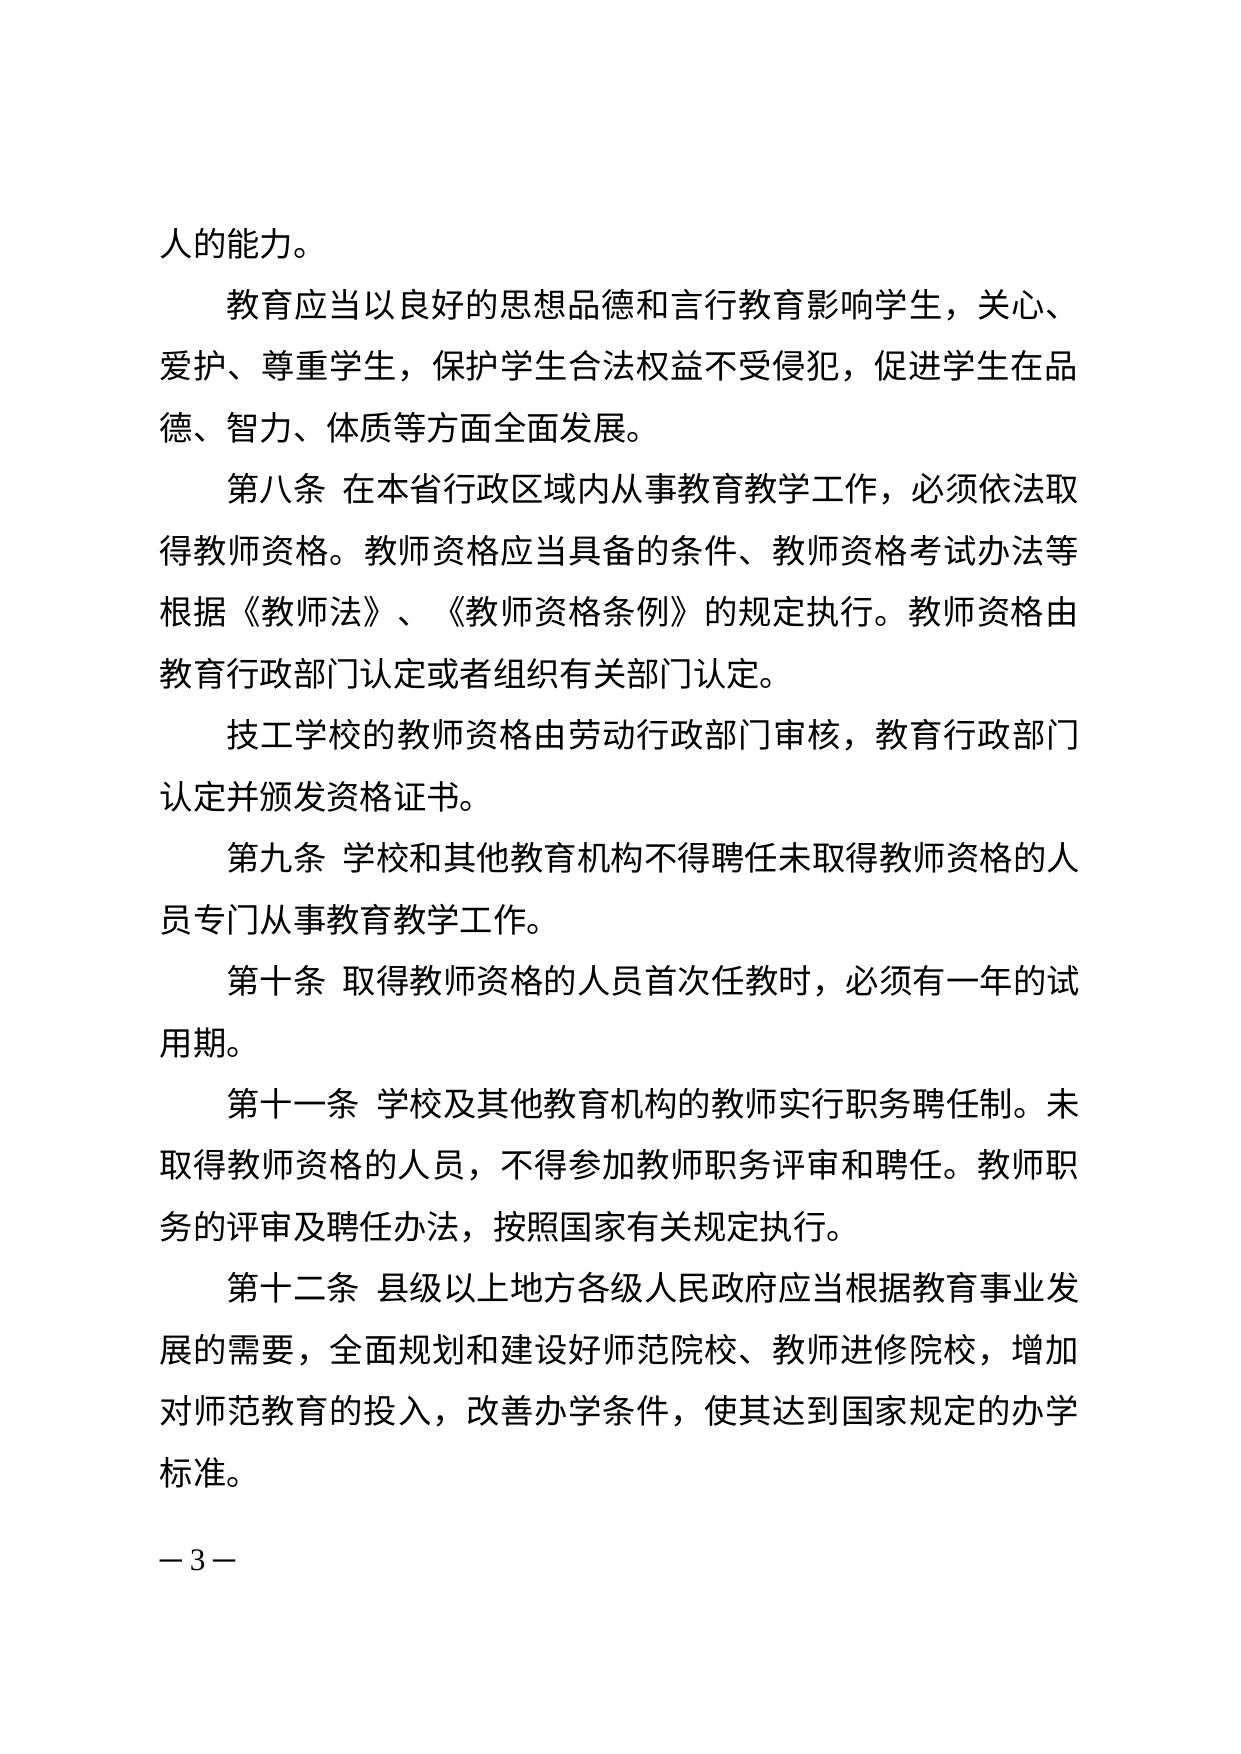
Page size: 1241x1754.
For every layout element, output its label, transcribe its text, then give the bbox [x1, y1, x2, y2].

text 教育应当以良好的思想品德和言行教育影响学生，关心、爱护、尊重学生，保护学生合法权益不受侵犯，促进学生在品德、智力、体质等方面全面发展。 [159, 268, 1081, 453]
text 第九条 学校和其他教育机构不得聘任未取得教师资格的人员专门从事教育教学工作。 [159, 821, 1081, 944]
text 技工学校的教师资格由劳动行政部门审核，教育行政部门认定并颁发资格证书。 [159, 698, 1081, 821]
text 第十条 取得教师资格的人员首次任教时，必须有一年的试用期。 [159, 944, 1081, 1067]
text 第八条 在本省行政区域内从事教育教学工作，必须依法取得教师资格。教师资格应当具备的条件、教师资格考试办法等根据《教师法》、《教师资格条例》的规定执行。教师资格由教育行政部门认定或者组织有关部门认定。 [159, 453, 1081, 698]
text 第十一条 学校及其他教育机构的教师实行职务聘任制。未取得教师资格的人员，不得参加教师职务评审和聘任。教师职务的评审及聘任办法，按照国家有关规定执行。 [159, 1067, 1081, 1252]
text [159, 207, 1081, 268]
text 第十二条 县级以上地方各级人民政府应当根据教育事业发展的需要，全面规划和建设好师范院校、教师进修院校，增加对师范教育的投入，改善办学条件，使其达到国家规定的办学标准。 [159, 1252, 1081, 1497]
